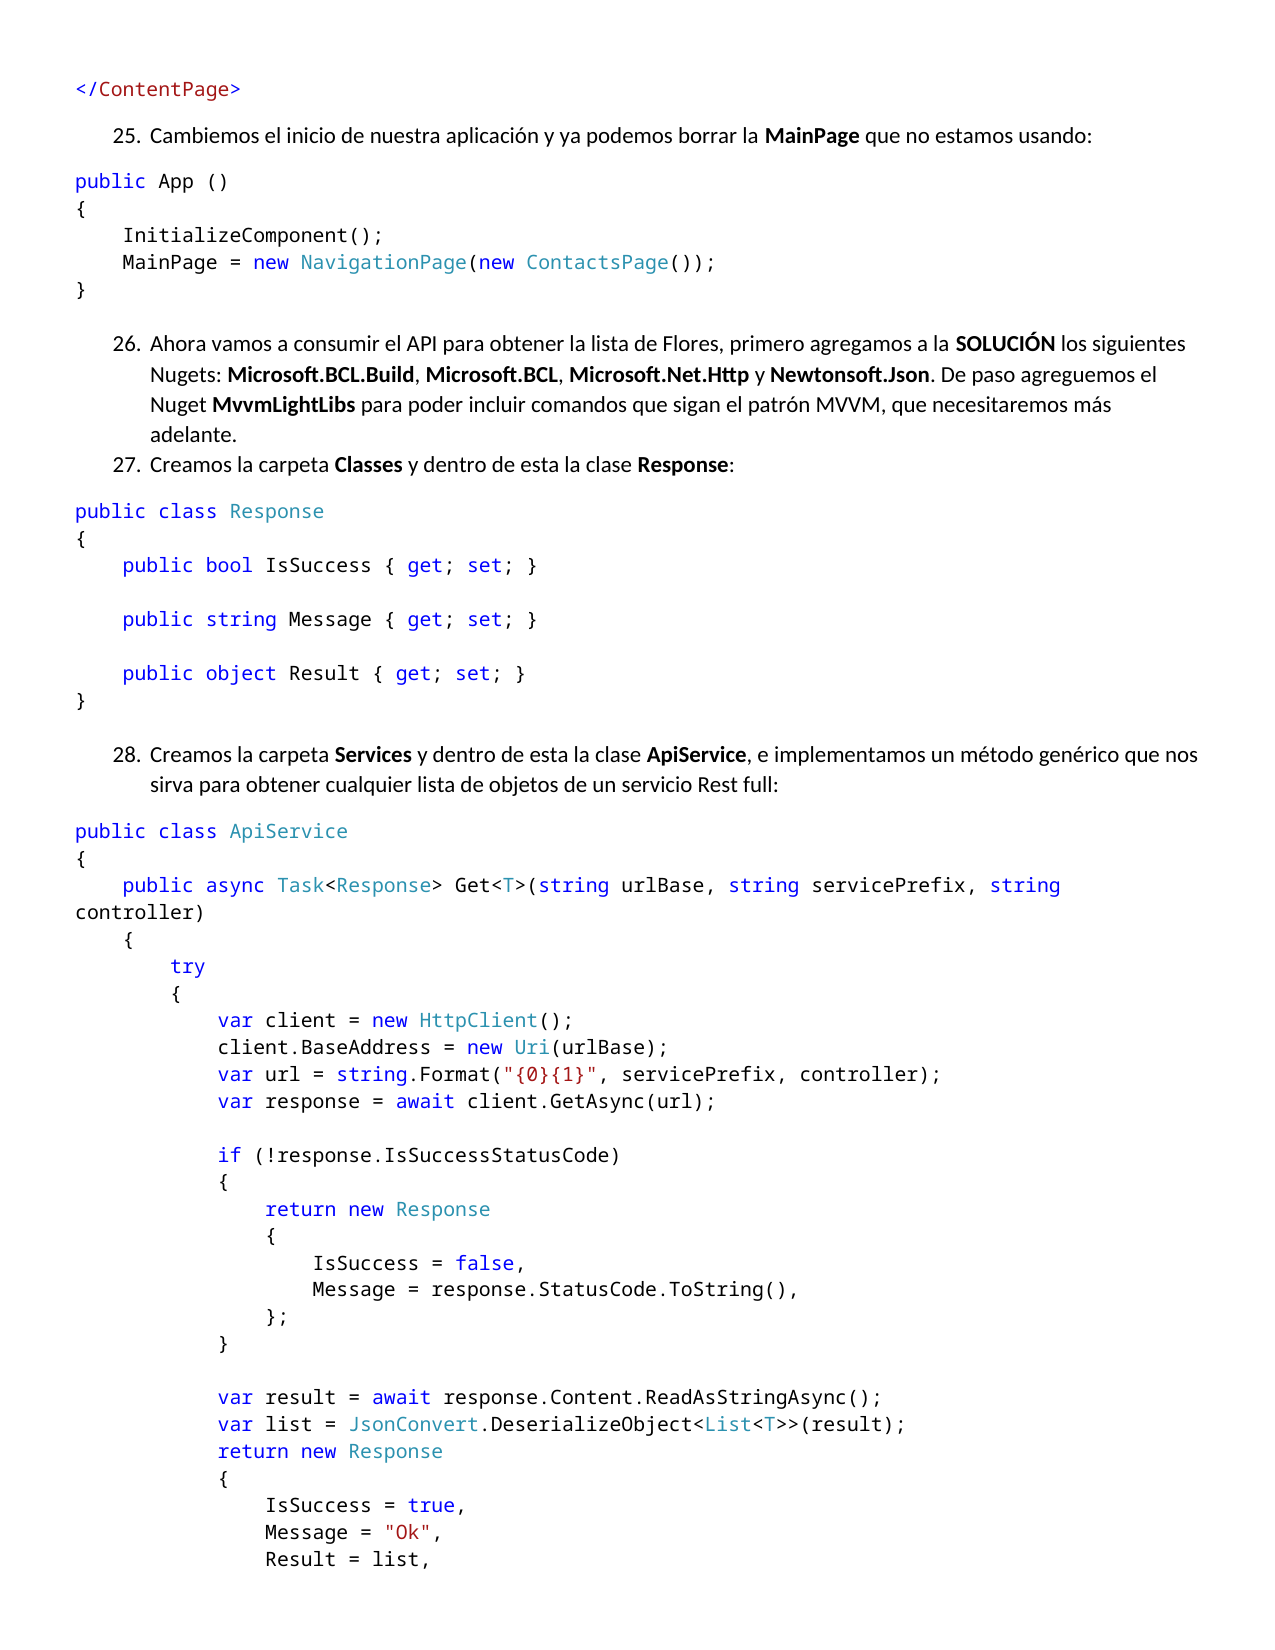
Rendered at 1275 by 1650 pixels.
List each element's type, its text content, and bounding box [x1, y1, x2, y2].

text Message = response.StatusCode.ToString(), [75, 1276, 1200, 1303]
text Result = list, [75, 1546, 1200, 1572]
text MainPage = new NavigationPage(new ContactsPage()); [75, 248, 1200, 276]
text } [75, 1330, 1200, 1357]
text IsSuccess = false, [75, 1249, 1200, 1276]
text { [75, 1464, 1200, 1492]
text public class ApiService [75, 817, 1200, 844]
text { [75, 844, 1200, 871]
text if (!response.IsSuccessStatusCode) [75, 1141, 1200, 1168]
text Message = "Ok", [75, 1518, 1200, 1546]
text var url = string.Format("{0}{1}", servicePrefix, controller); [75, 1060, 1200, 1087]
list Creamos la carpeta Classes y dentro de esta la clase Response: [112, 450, 1200, 478]
text var client = new HttpClient(); [75, 1006, 1200, 1033]
text { [75, 194, 1200, 222]
text public bool IsSuccess { get; set; } [75, 551, 1200, 578]
list Creamos la carpeta Services y dentro de esta la clase ApiService, e implementamos un método genérico que nos sirva para obtener cualquier lista de objetos de un servicio Rest full: [112, 740, 1200, 798]
text { [75, 925, 1200, 952]
text { [75, 979, 1200, 1006]
text InitializeComponent(); [75, 222, 1200, 248]
text try [75, 952, 1200, 979]
text IsSuccess = true, [75, 1492, 1200, 1518]
text public async Task<Response> Get<T>(string urlBase, string servicePrefix, string controller) [75, 871, 1200, 925]
text var list = JsonConvert.DeserializeObject<List<T>>(result); [75, 1411, 1200, 1438]
text client.BaseAddress = new Uri(urlBase); [75, 1033, 1200, 1060]
text } [75, 686, 1200, 713]
text }; [75, 1303, 1200, 1330]
text public string Message { get; set; } [75, 605, 1200, 632]
text { [75, 1168, 1200, 1195]
text var result = await response.Content.ReadAsStringAsync(); [75, 1384, 1200, 1411]
list Ahora vamos a consumir el API para obtener la lista de Flores, primero agregamos a la SOLUCIÓN los siguientes Nugets: Microsoft.BCL.Build, Microsoft.BCL, Microsoft.Net.Http y Newtonsoft.Json. De paso agreguemos el Nuget MvvmLightLibs para poder incluir comandos que sigan el patrón MVVM, que necesitaremos más adelante. [112, 329, 1200, 448]
list Cambiemos el inicio de nuestra aplicación y ya podemos borrar la MainPage que no estamos usando: [112, 121, 1200, 149]
text public class Response [75, 497, 1200, 524]
text var response = await client.GetAsync(url); [75, 1087, 1200, 1114]
text } [75, 276, 1200, 302]
text public App () [75, 168, 1200, 194]
text { [75, 524, 1200, 551]
text </ContentPage> [75, 75, 1200, 102]
text return new Response [75, 1438, 1200, 1464]
text return new Response [75, 1195, 1200, 1222]
text public object Result { get; set; } [75, 659, 1200, 686]
text { [75, 1222, 1200, 1249]
